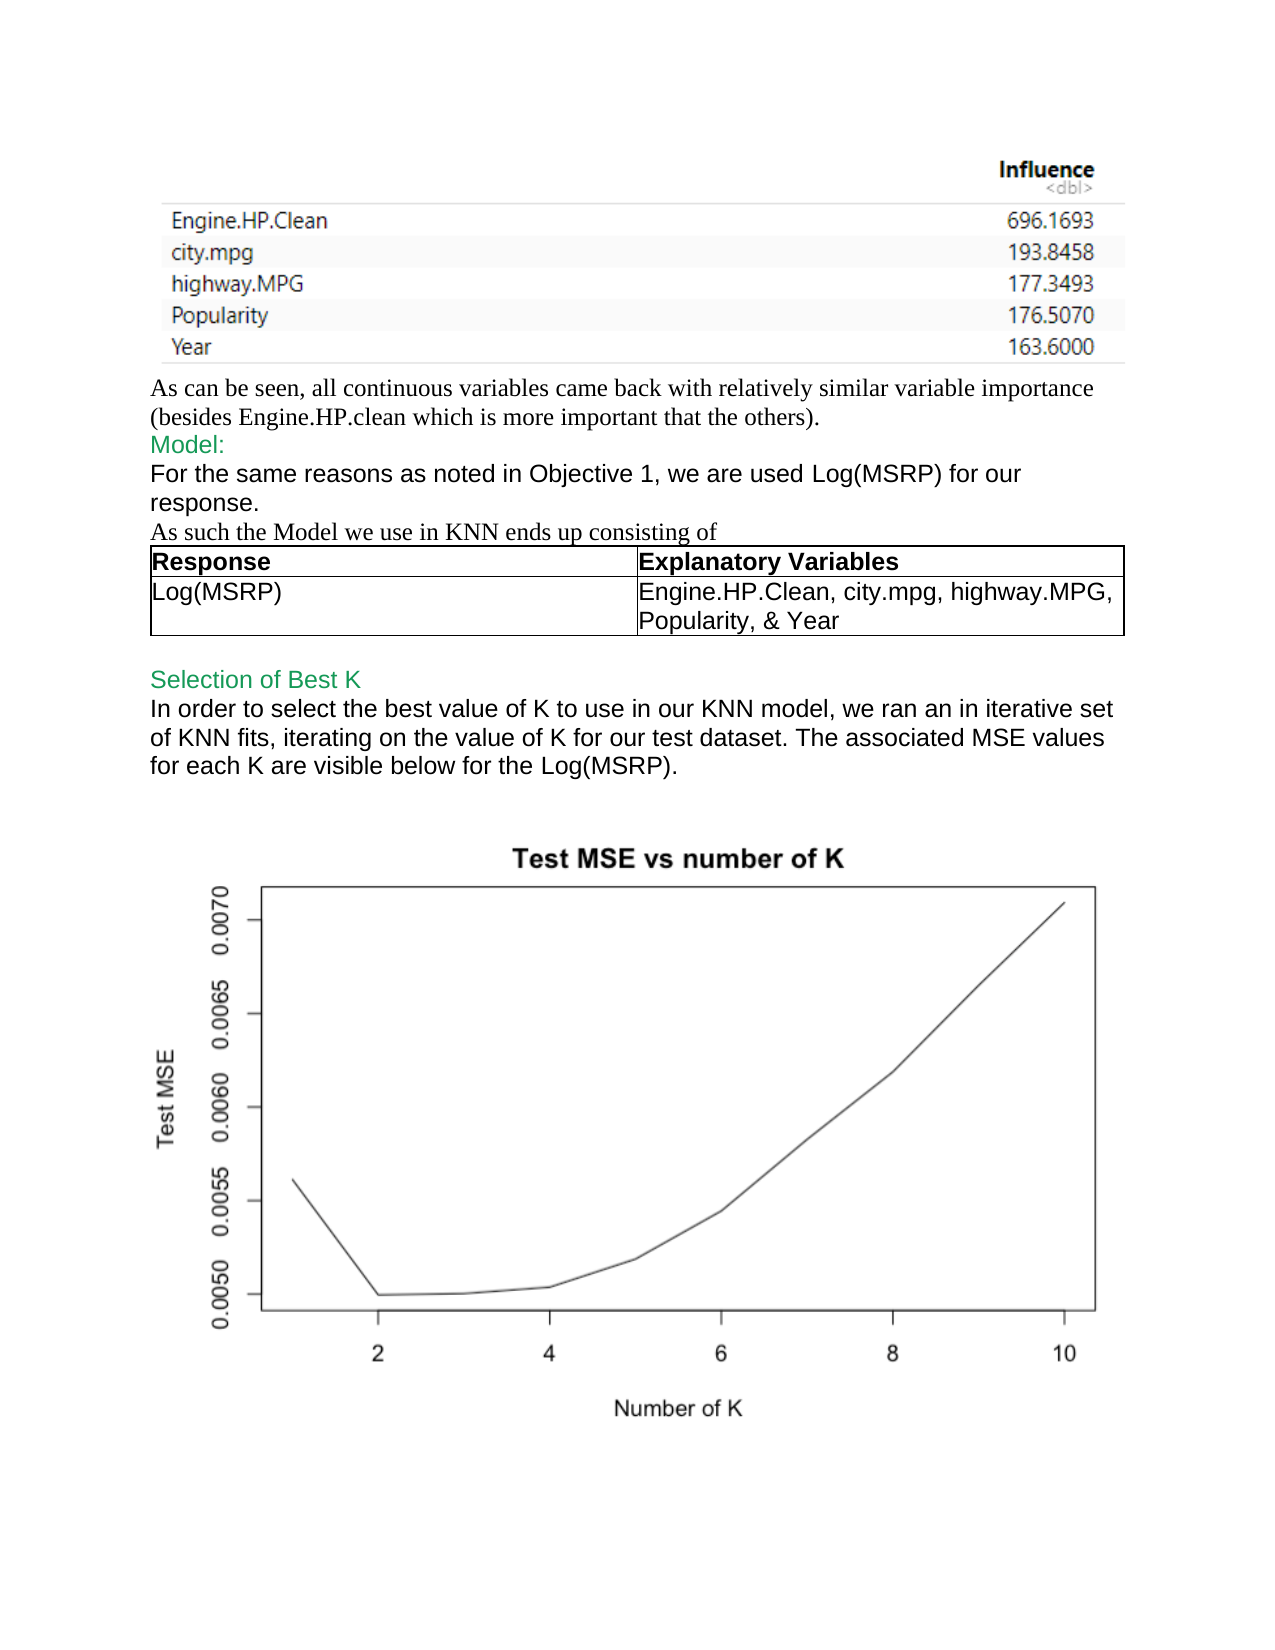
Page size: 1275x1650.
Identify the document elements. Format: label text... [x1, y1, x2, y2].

picture [150, 808, 1125, 1432]
table_cell Log(MSRP) [152, 577, 637, 635]
picture [150, 150, 1125, 373]
table_header Response [152, 547, 637, 576]
text Model: [150, 430, 1125, 459]
table_header Explanatory Variables [638, 547, 1123, 576]
text In order to select the best value of K to use in our KNN model, we ran an in iterative set of KNN fits, iterating on the value of K for our test dataset. The associated MSE values for each K are visible below for the Log(MSRP). [150, 694, 1125, 780]
text Selection of Best K [150, 665, 1125, 694]
table_cell Engine.HP.Clean, city.mpg, highway.MPG, Popularity, & Year [638, 577, 1123, 635]
text As such the Model we use in KNN ends up consisting of [150, 517, 1125, 545]
text For the same reasons as noted in Objective 1, we are used Log(MSRP) for our response. [150, 459, 1125, 517]
